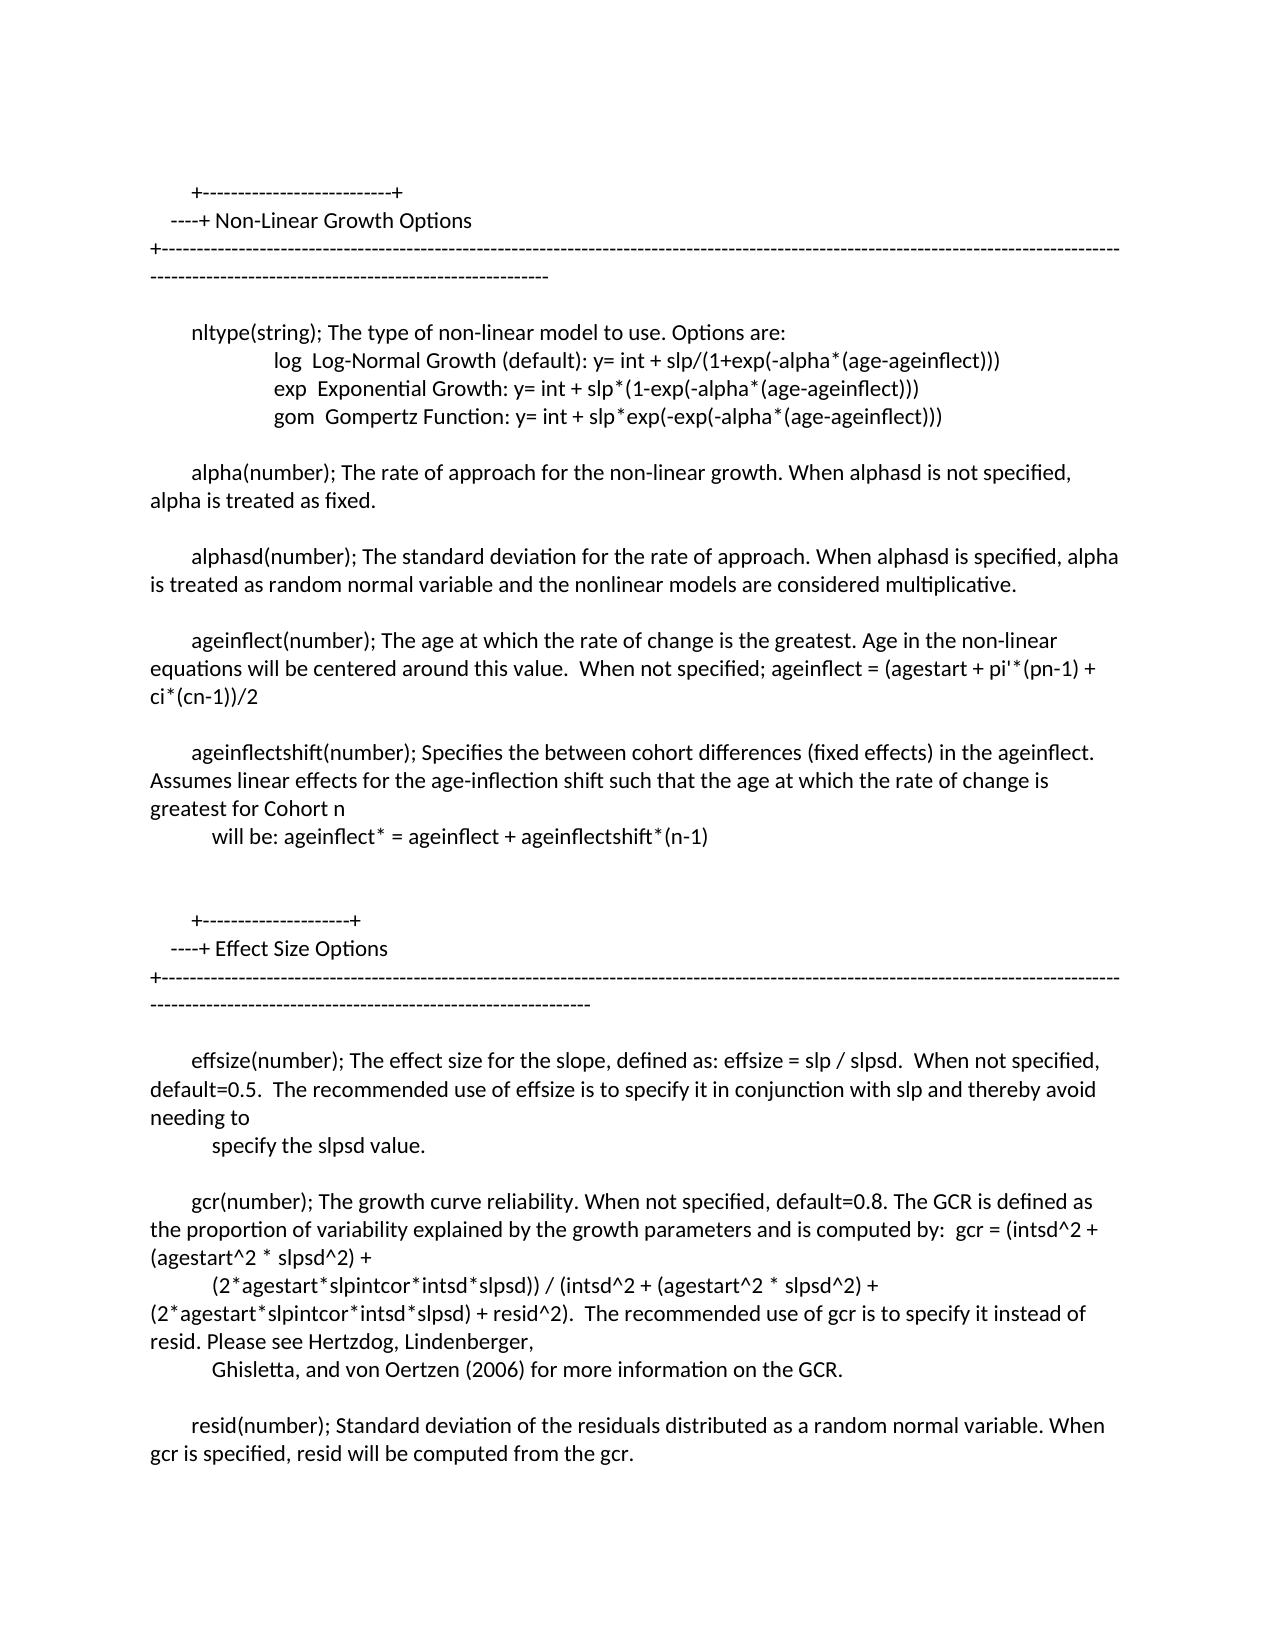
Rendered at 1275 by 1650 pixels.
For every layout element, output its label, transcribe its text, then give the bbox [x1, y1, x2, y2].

text exp Exponential Growth: y= int + slp*(1-exp(-alpha*(age-ageinflect))) [150, 374, 1125, 402]
text alpha(number); The rate of approach for the non-linear growth. When alphasd is not specified, alpha is treated as fixed. [150, 458, 1125, 514]
text alphasd(number); The standard deviation for the rate of approach. When alphasd is specified, alpha is treated as random normal variable and the nonlinear models are considered multiplicative. [150, 542, 1125, 598]
text ageinflectshift(number); Specifies the between cohort differences (fixed effects) in the ageinflect. Assumes linear effects for the age-inflection shift such that the age at which the rate of change is greatest for Cohort n [150, 738, 1125, 822]
text +---------------------------+ [150, 178, 1125, 206]
text log Log-Normal Growth (default): y= int + slp/(1+exp(-alpha*(age-ageinflect))) [150, 346, 1125, 374]
text ----+ Non-Linear Growth Options +-------------------------------------------------------------------------------------------------------------------------------------------------------------------------------------------------- [150, 206, 1125, 290]
text gom Gompertz Function: y= int + slp*exp(-exp(-alpha*(age-ageinflect))) [150, 402, 1125, 430]
text (2*agestart*slpintcor*intsd*slpsd)) / (intsd^2 + (agestart^2 * slpsd^2) + (2*agestart*slpintcor*intsd*slpsd) + resid^2). The recommended use of gcr is to specify it instead of resid. Please see Hertzdog, Lindenberger, [150, 1271, 1125, 1355]
text gcr(number); The growth curve reliability. When not specified, default=0.8. The GCR is defined as the proportion of variability explained by the growth parameters and is computed by: gcr = (intsd^2 + (agestart^2 * slpsd^2) + [150, 1187, 1125, 1271]
text effsize(number); The effect size for the slope, defined as: effsize = slp / slpsd. When not specified, default=0.5. The recommended use of effsize is to specify it in conjunction with slp and thereby avoid needing to [150, 1047, 1125, 1131]
text ageinflect(number); The age at which the rate of change is the greatest. Age in the non-linear equations will be centered around this value. When not specified; ageinflect = (agestart + pi'*(pn-1) + ci*(cn-1))/2 [150, 626, 1125, 710]
text +---------------------+ [150, 907, 1125, 934]
text ----+ Effect Size Options +-------------------------------------------------------------------------------------------------------------------------------------------------------------------------------------------------------- [150, 934, 1125, 1019]
text will be: ageinflect* = ageinflect + ageinflectshift*(n-1) [150, 822, 1125, 851]
text specify the slpsd value. [150, 1131, 1125, 1159]
text Ghisletta, and von Oertzen (2006) for more information on the GCR. [150, 1355, 1125, 1383]
text nltype(string); The type of non-linear model to use. Options are: [150, 318, 1125, 346]
text resid(number); Standard deviation of the residuals distributed as a random normal variable. When gcr is specified, resid will be computed from the gcr. [150, 1411, 1125, 1467]
